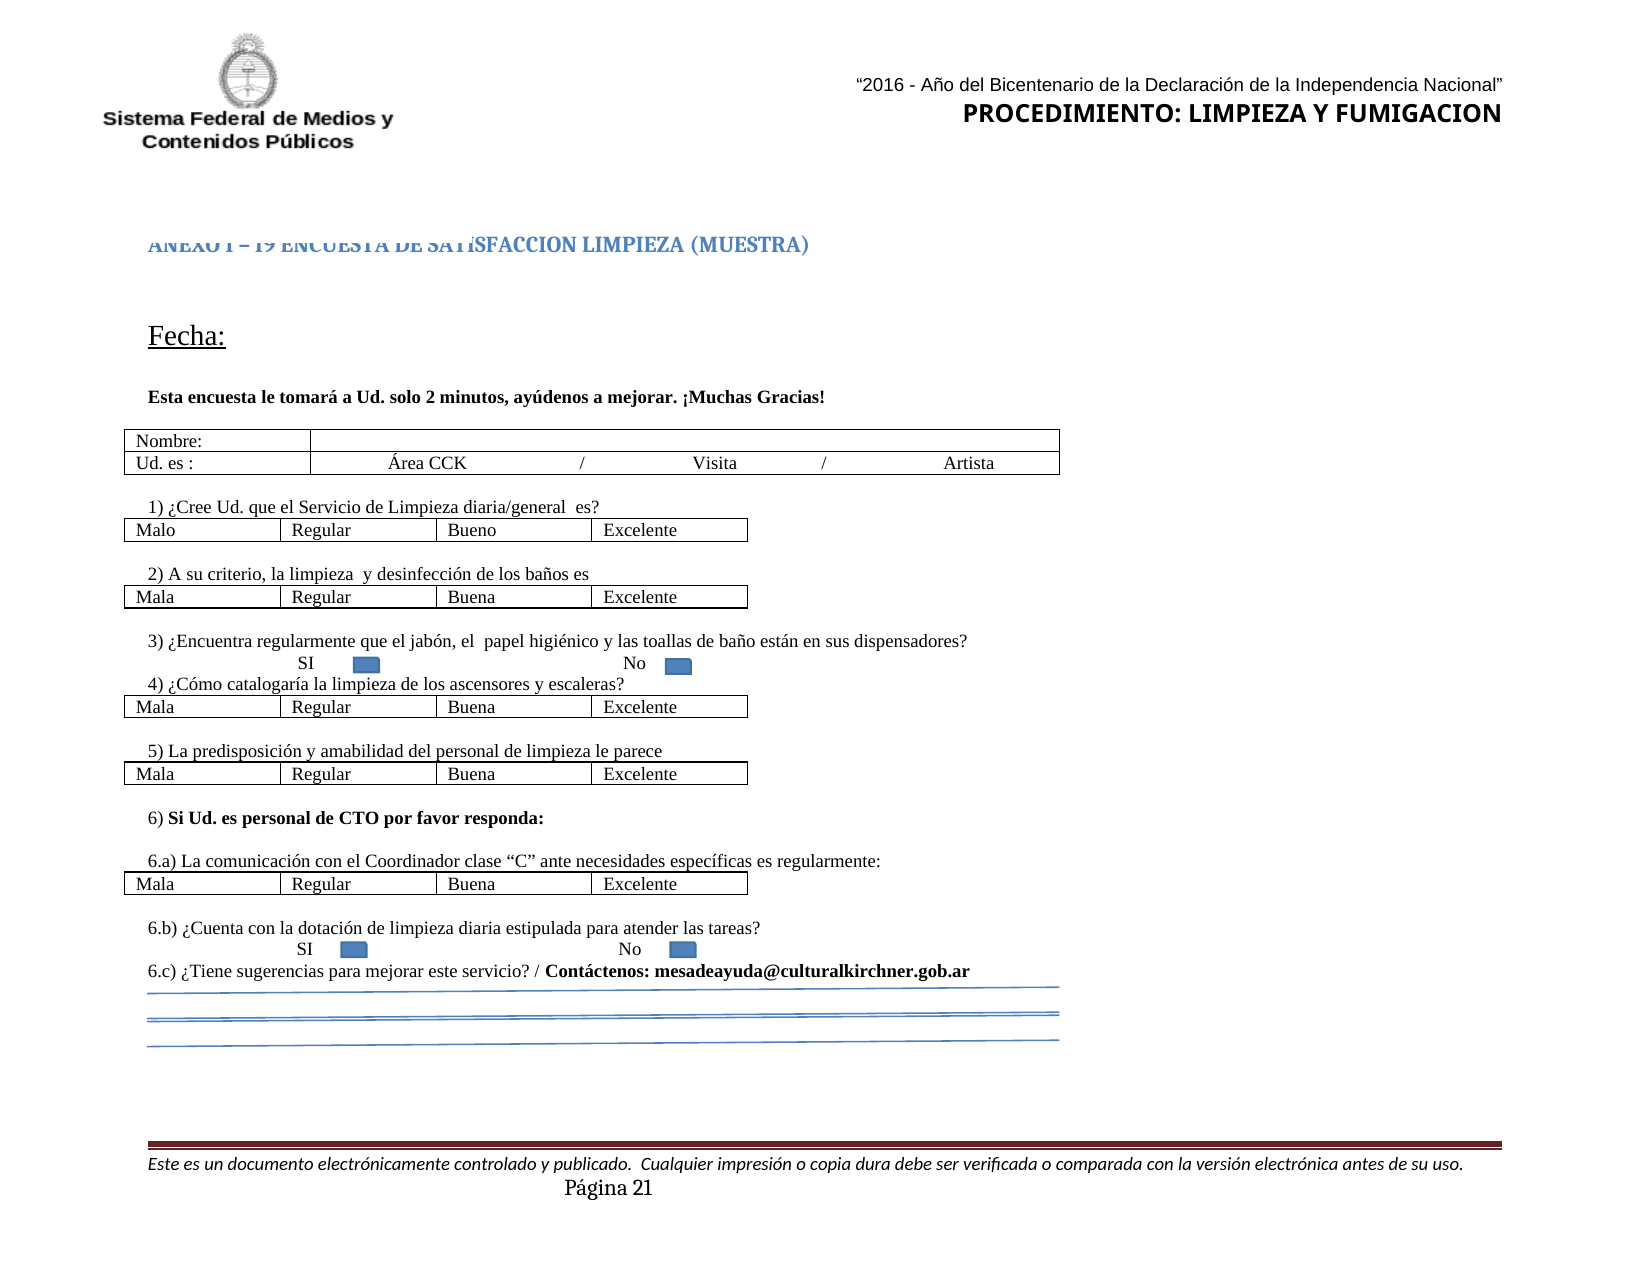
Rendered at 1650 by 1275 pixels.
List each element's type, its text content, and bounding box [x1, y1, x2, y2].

table_header Buena [437, 763, 591, 784]
table_header Excelente [592, 519, 747, 541]
text Esta encuesta le tomará a Ud. solo 2 minutos, ayúdenos a mejorar. ¡Muchas Gracias! [148, 386, 1502, 407]
table_cell Ud. es : [125, 452, 310, 474]
table_header Regular [281, 873, 436, 894]
table_header Buena [437, 586, 591, 607]
table_header [311, 430, 1059, 451]
text 5) La predisposición y amabilidad del personal de limpieza le parece [148, 740, 1502, 761]
table_header Nombre: [125, 430, 310, 451]
table_header Mala [125, 696, 280, 717]
subtitle ANEXO I – I9 ENCUESTA DE SATISFACCION LIMPIEZA (MUESTRA) [148, 232, 1502, 258]
table_header Mala [125, 873, 280, 894]
text SI No [148, 652, 1502, 673]
text 3) ¿Encuentra regularmente que el jabón, el papel higiénico y las toallas de baño están en sus dispensadores? [148, 630, 1502, 652]
table_header Excelente [592, 586, 747, 607]
text 6) Si Ud. es personal de CTO por favor responda: [148, 807, 1502, 828]
table_header Regular [281, 763, 436, 784]
text 4) ¿Cómo catalogaría la limpieza de los ascensores y escaleras? [148, 673, 1502, 695]
table_header Regular [281, 696, 436, 717]
text 6.c) ¿Tiene sugerencias para mejorar este servicio? / Contáctenos: mesadeayuda@culturalkirchner.gob.ar [148, 960, 1502, 981]
table_header Buena [437, 873, 591, 894]
text SI No [148, 938, 1502, 960]
table_header Excelente [592, 696, 747, 717]
table_cell Área CCK / Visita / Artista [311, 452, 1059, 474]
table_header Bueno [437, 519, 591, 541]
text 6.a) La comunicación con el Coordinador clase “C” ante necesidades específicas es regularmente: [148, 850, 1502, 871]
table_header Mala [125, 763, 280, 784]
text Fecha: [148, 318, 1502, 352]
table_header Regular [281, 586, 436, 607]
table_header Mala [125, 586, 280, 607]
text 2) A su criterio, la limpieza y desinfección de los baños es [148, 563, 1502, 585]
table_header Excelente [592, 763, 747, 784]
table_header Buena [437, 696, 591, 717]
table_header Excelente [592, 873, 747, 894]
text 6.b) ¿Cuenta con la dotación de limpieza diaria estipulada para atender las tareas? [148, 917, 1502, 938]
text 1) ¿Cree Ud. que el Servicio de Limpieza diaria/general es? [148, 496, 1502, 518]
table_header Regular [281, 519, 436, 541]
table_header Malo [125, 519, 280, 541]
